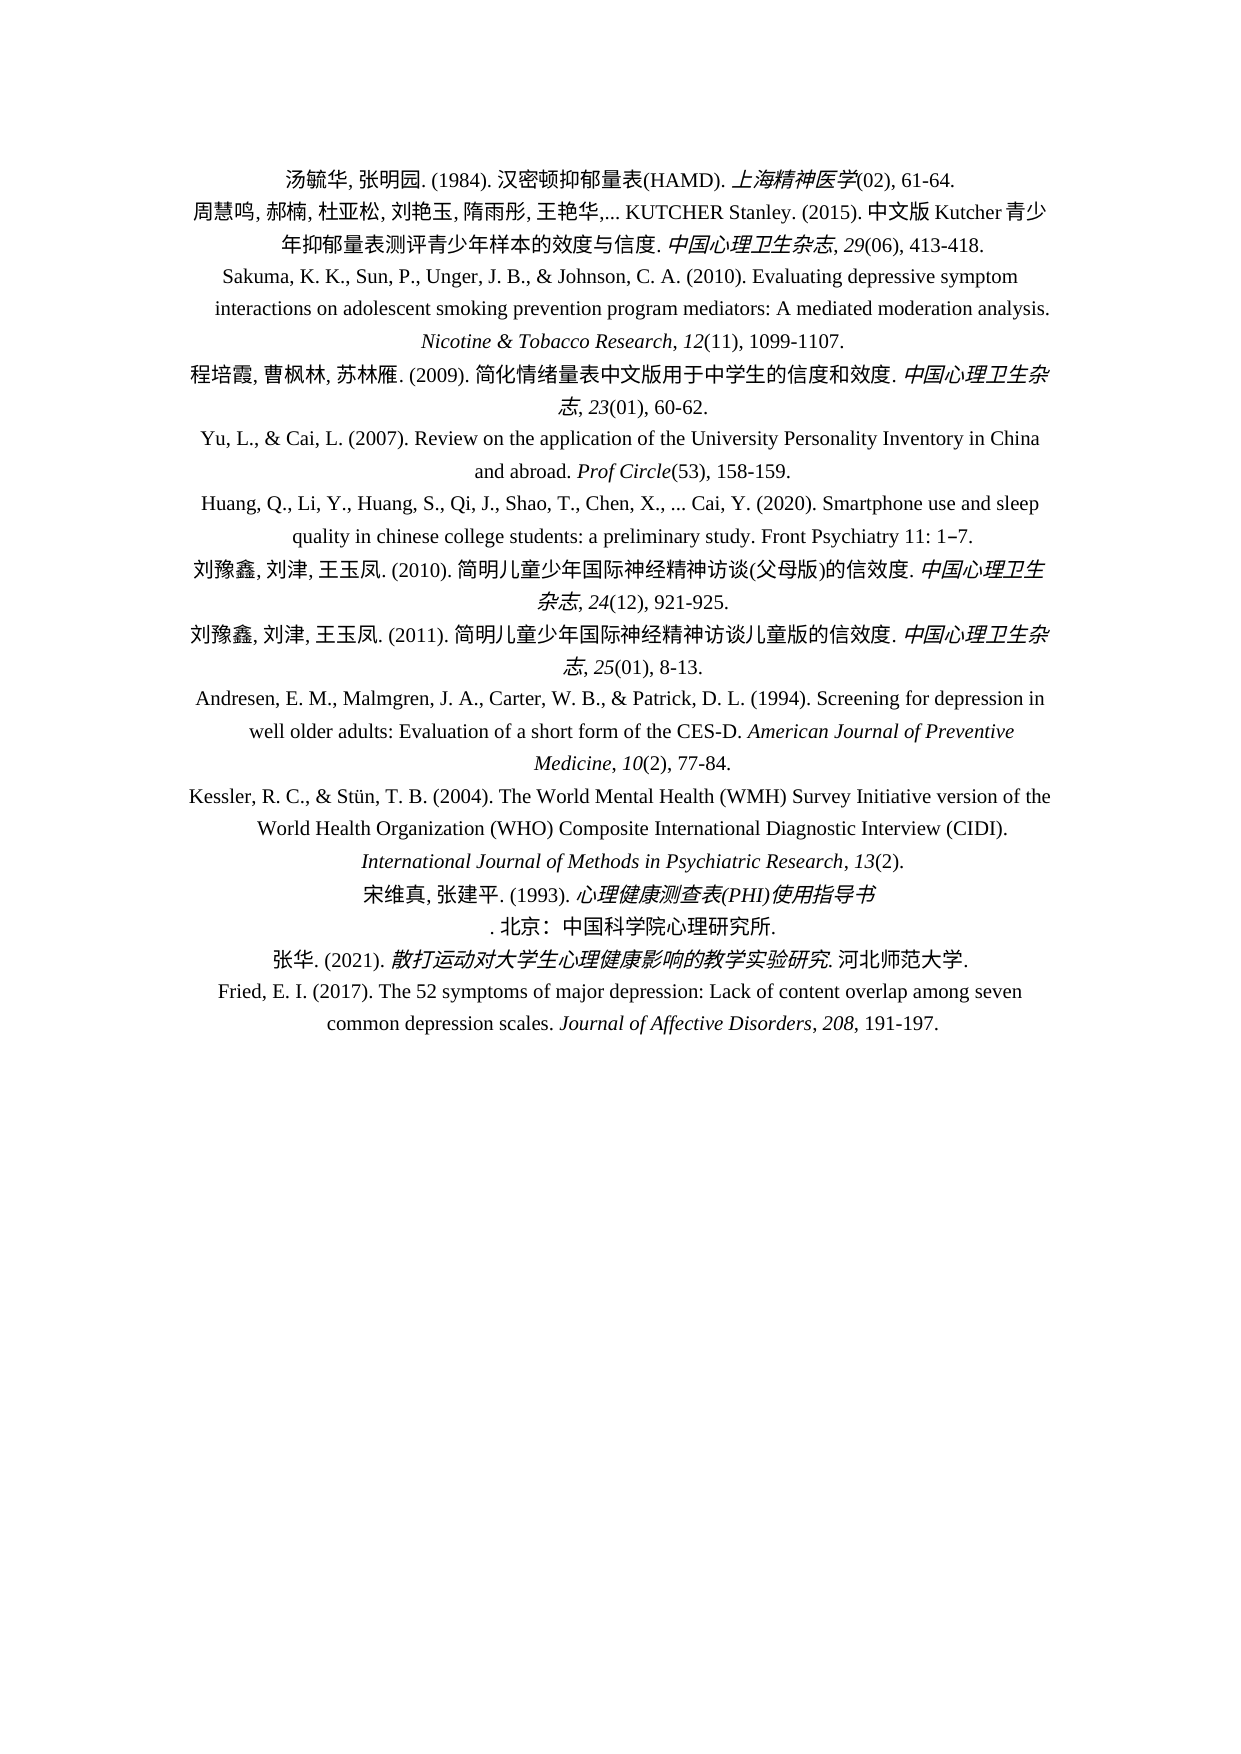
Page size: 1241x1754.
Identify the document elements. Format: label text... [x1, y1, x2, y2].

text 刘豫鑫, 刘津, 王玉凤. (2011). 简明儿童少年国际神经精神访谈儿童版的信效度. 中国心理卫生杂志, 25(01), 8-13. [187, 617, 1053, 682]
text 汤毓华, 张明园. (1984). 汉密顿抑郁量表(HAMD). 上海精神医学(02), 61-64. [187, 162, 1053, 194]
text Andresen, E. M., Malmgren, J. A., Carter, W. B., & Patrick, D. L. (1994). Screening for depression in well older adults: Evaluation of a short form of the CES-D. American Journal of Preventive Medicine, 10(2), 77-84. [187, 682, 1053, 779]
text Huang, Q., Li, Y., Huang, S., Qi, J., Shao, T., Chen, X., ... Cai, Y. (2020). Smartphone use and sleep quality in chinese college students: a preliminary study. Front Psychiatry 11: 1–7. [187, 487, 1053, 552]
text 张华. (2021). 散打运动对大学生心理健康影响的教学实验研究. 河北师范大学. [187, 942, 1053, 974]
text 宋维真, 张建平. (1993). 心理健康测查表(PHI)使用指导书 [187, 877, 1053, 909]
text . 北京：中国科学院心理研究所. [212, 909, 1053, 942]
text Yu, L., & Cai, L. (2007). Review on the application of the University Personality Inventory in China and abroad. Prof Circle(53), 158-159. [187, 422, 1053, 487]
text Fried, E. I. (2017). The 52 symptoms of major depression: Lack of content overlap among seven common depression scales. Journal of Affective Disorders, 208, 191-197. [187, 974, 1053, 1039]
text Kessler, R. C., & Stün, T. B. (2004). The World Mental Health (WMH) Survey Initiative version of the World Health Organization (WHO) Composite International Diagnostic Interview (CIDI). International Journal of Methods in Psychiatric Research, 13(2). [187, 779, 1053, 877]
text 周慧鸣, 郝楠, 杜亚松, 刘艳玉, 隋雨彤, 王艳华,... KUTCHER Stanley. (2015). 中文版Kutcher青少年抑郁量表测评青少年样本的效度与信度. 中国心理卫生杂志, 29(06), 413-418. [187, 194, 1053, 259]
text 程培霞, 曹枫林, 苏林雁. (2009). 简化情绪量表中文版用于中学生的信度和效度. 中国心理卫生杂志, 23(01), 60-62. [187, 357, 1053, 422]
text Sakuma, K. K., Sun, P., Unger, J. B., & Johnson, C. A. (2010). Evaluating depressive symptom interactions on adolescent smoking prevention program mediators: A mediated moderation analysis. Nicotine & Tobacco Research, 12(11), 1099-1107. [187, 259, 1053, 357]
text 刘豫鑫, 刘津, 王玉凤. (2010). 简明儿童少年国际神经精神访谈(父母版)的信效度. 中国心理卫生杂志, 24(12), 921-925. [187, 552, 1053, 617]
